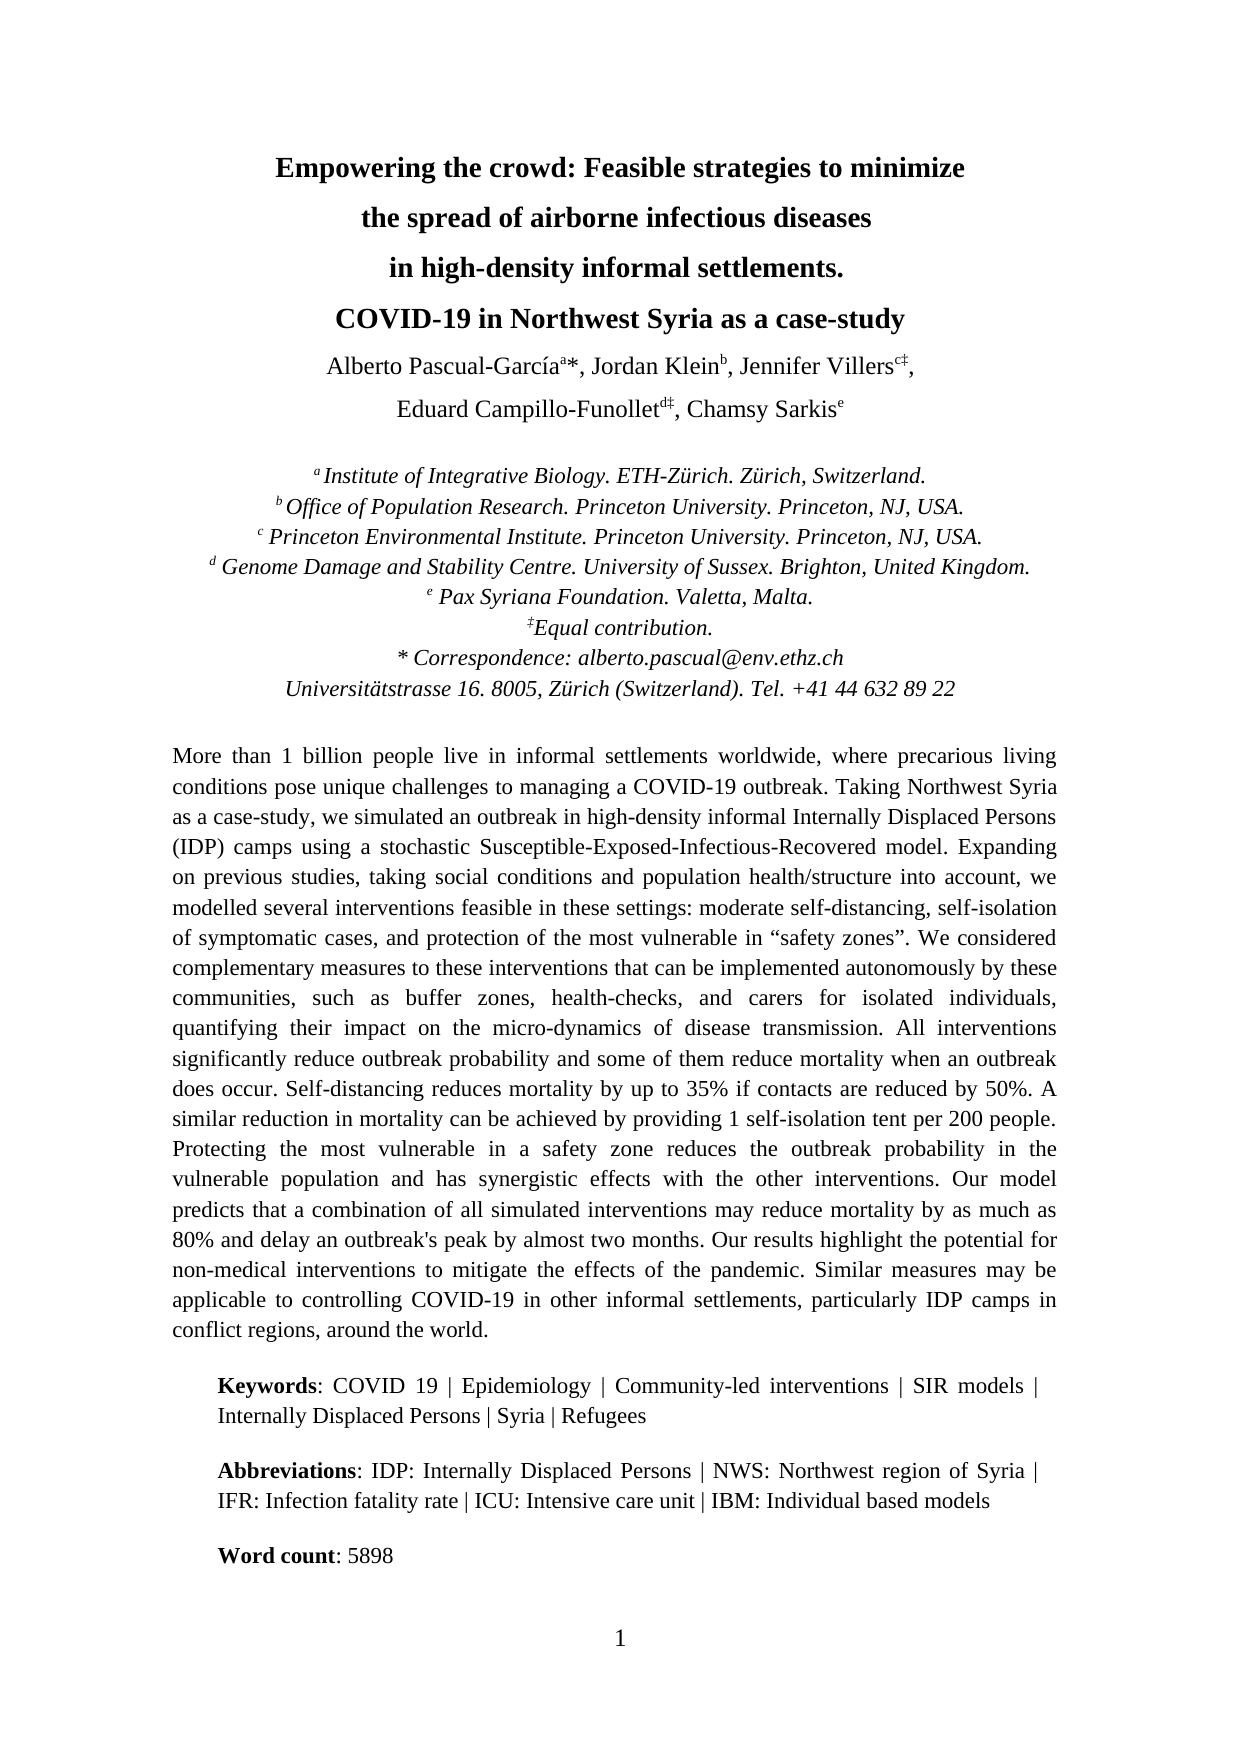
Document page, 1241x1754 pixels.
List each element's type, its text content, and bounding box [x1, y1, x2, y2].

title Empowering the crowd: Feasible strategies to minimize [142, 150, 1098, 183]
title the spread of airborne infectious diseases in high-density informal settlements. COVID-19 in Northwest Syria as a case-study [142, 200, 1098, 334]
text b Office of Population Research. Princeton University. Princeton, NJ, USA. [142, 493, 1098, 519]
text Keywords: COVID 19 | Epidemiology | Community-led interventions | SIR models | Internally Displaced Persons | Syria | Refugees [217, 1372, 1039, 1428]
text d Genome Damage and Stability Centre. University of Sussex. Brighton, United Kingdom. [142, 553, 1098, 579]
text Abbreviations: IDP: Internally Displaced Persons | NWS: Northwest region of Syria | IFR: Infection fatality rate | ICU: Intensive care unit | IBM: Individual based models [217, 1457, 1039, 1514]
text Universitätstrasse 16. 8005, Zürich (Switzerland). Tel. +41 44 632 89 22 [142, 675, 1098, 701]
text ‡Equal contribution. [142, 614, 1098, 640]
text e Pax Syriana Foundation. Valetta, Malta. [142, 583, 1098, 610]
text Word count: 5898 [217, 1542, 1039, 1569]
text a Institute of Integrative Biology. ETH-Zürich. Zürich, Switzerland. [142, 462, 1098, 489]
text Eduard Campillo-Funolletd‡, Chamsy Sarkise [142, 394, 1098, 423]
title Alberto Pascual-Garcíaa*, Jordan Kleinb, Jennifer Villersc‡, [142, 351, 1098, 380]
text c Princeton Environmental Institute. Princeton University. Princeton, NJ, USA. [142, 523, 1098, 549]
text * Correspondence: alberto.pascual@env.ethz.ch [142, 644, 1098, 671]
text More than 1 billion people live in informal settlements worldwide, where precarious living conditions pose unique challenges to managing a COVID-19 outbreak. Taking Northwest Syria as a case-study, we simulated an outbreak in high-density informal Internally Displaced Persons (IDP) camps using a stochastic Susceptible-Exposed-Infectious-Recovered model. Expanding on previous studies, taking social conditions and population health/structure into account, we modelled several interventions feasible in these settings: moderate self-distancing, self-isolation of symptomatic cases, and protection of the most vulnerable in “safety zones”. We considered complementary measures to these interventions that can be implemented autonomously by these communities, such as buffer zones, health-checks, and carers for isolated individuals, quantifying their impact on the micro-dynamics of disease transmission. All interventions significantly reduce outbreak probability and some of them reduce mortality when an outbreak does occur. Self-distancing reduces mortality by up to 35% if contacts are reduced by 50%. A similar reduction in mortality can be achieved by providing 1 self-isolation tent per 200 people. Protecting the most vulnerable in a safety zone reduces the outbreak probability in the vulnerable population and has synergistic effects with the other interventions. Our model predicts that a combination of all simulated interventions may reduce mortality by as much as 80% and delay an outbreak's peak by almost two months. Our results highlight the potential for non-medical interventions to mitigate the effects of the pandemic. Similar measures may be applicable to controlling COVID-19 in other informal settlements, particularly IDP camps in conflict regions, around the world. [172, 742, 1058, 1343]
